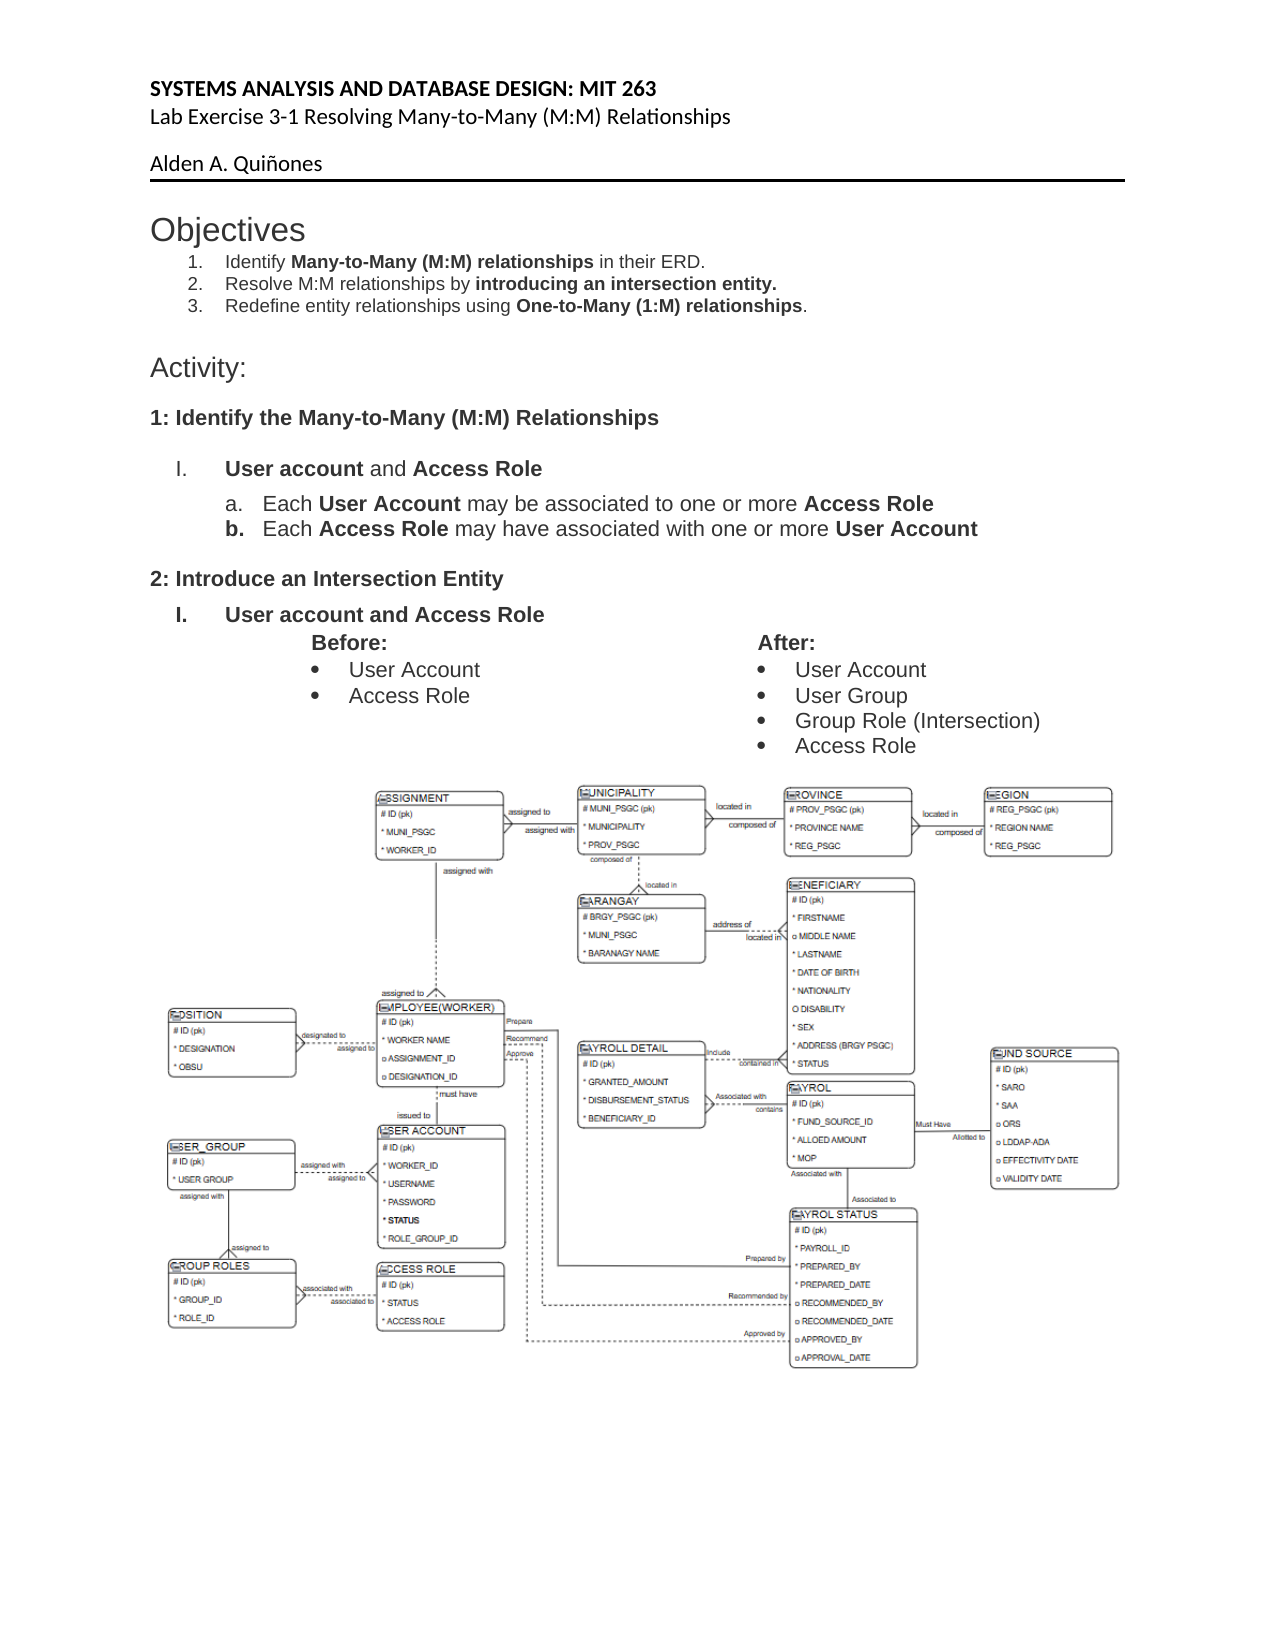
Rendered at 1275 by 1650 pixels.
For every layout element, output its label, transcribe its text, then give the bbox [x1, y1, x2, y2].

subtitle 2: Introduce an Intersection Entity [150, 566, 1125, 591]
picture [150, 783, 1125, 1372]
subtitle User account and Access Role [187, 602, 1125, 627]
table_header After: User Account User Group Group Role (Intersection) Access Role [671, 630, 1125, 783]
list Resolve M:M relationships by introducing an intersection entity. [187, 273, 1050, 294]
subtitle Objectives [150, 210, 1125, 248]
list Redefine entity relationships using One-to-Many (1:M) relationships. [187, 294, 1050, 316]
subtitle 1: Identify the Many-to-Many (M:M) Relationships [150, 405, 1125, 430]
table_header Before: User Account Access Role [225, 630, 671, 783]
subtitle Each User Account may be associated to one or more Access Role [225, 490, 1125, 516]
subtitle Each Access Role may have associated with one or more User Account [225, 516, 1125, 541]
subtitle Activity: [150, 351, 1125, 383]
list Identify Many-to-Many (M:M) relationships in their ERD. [187, 251, 1050, 273]
subtitle User account and Access Role [187, 456, 1125, 481]
